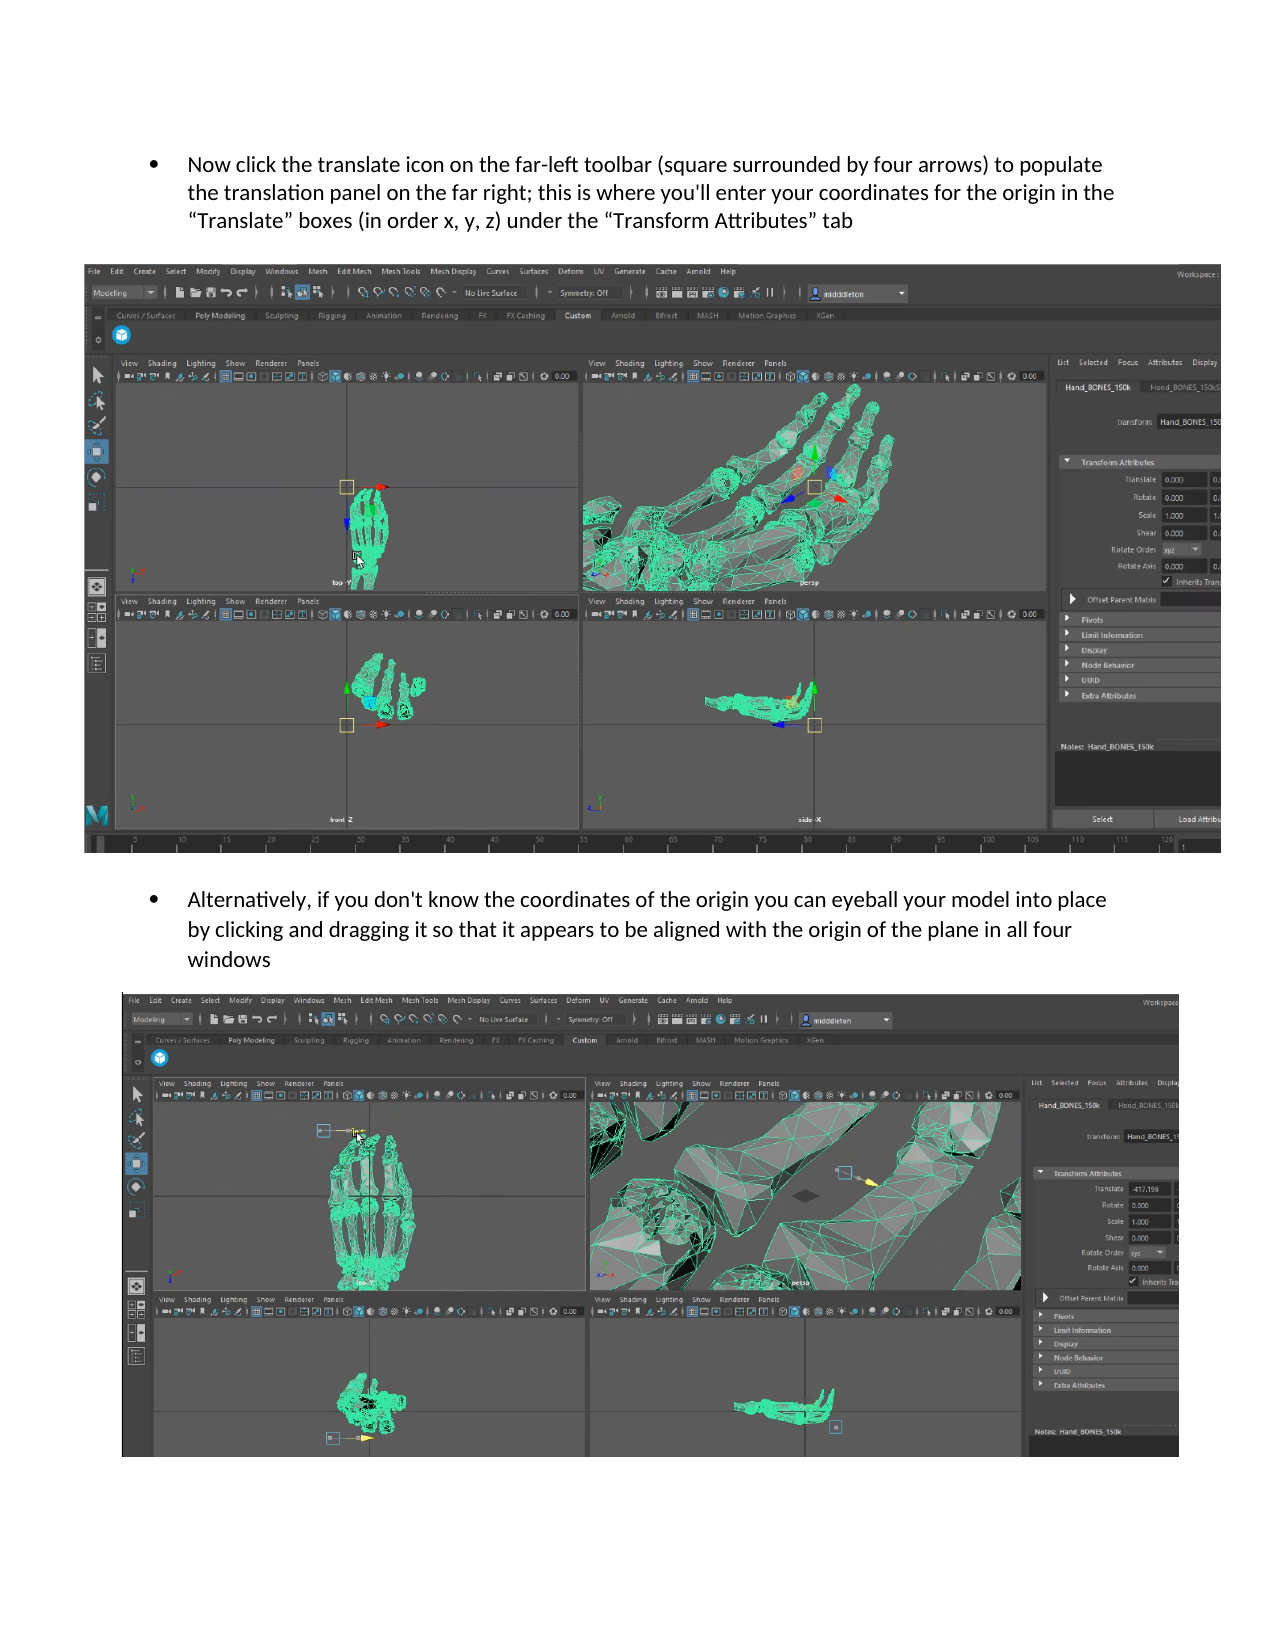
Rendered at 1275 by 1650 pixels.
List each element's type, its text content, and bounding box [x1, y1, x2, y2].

list Alternatively, if you don't know the coordinates of the origin you can eyeball your model into place by clicking and dragging it so that it appears to be aligned with the origin of the plane in all four windows [150, 885, 1125, 973]
list Now click the translate icon on the far-left toolbar (square surrounded by four arrows) to populate the translation panel on the far right; this is where you'll enter your coordinates for the origin in the “Translate” boxes (in order x, y, z) under the “Transform Attributes” tab [150, 150, 1125, 234]
picture [84, 264, 1221, 853]
picture [121, 992, 1179, 1457]
